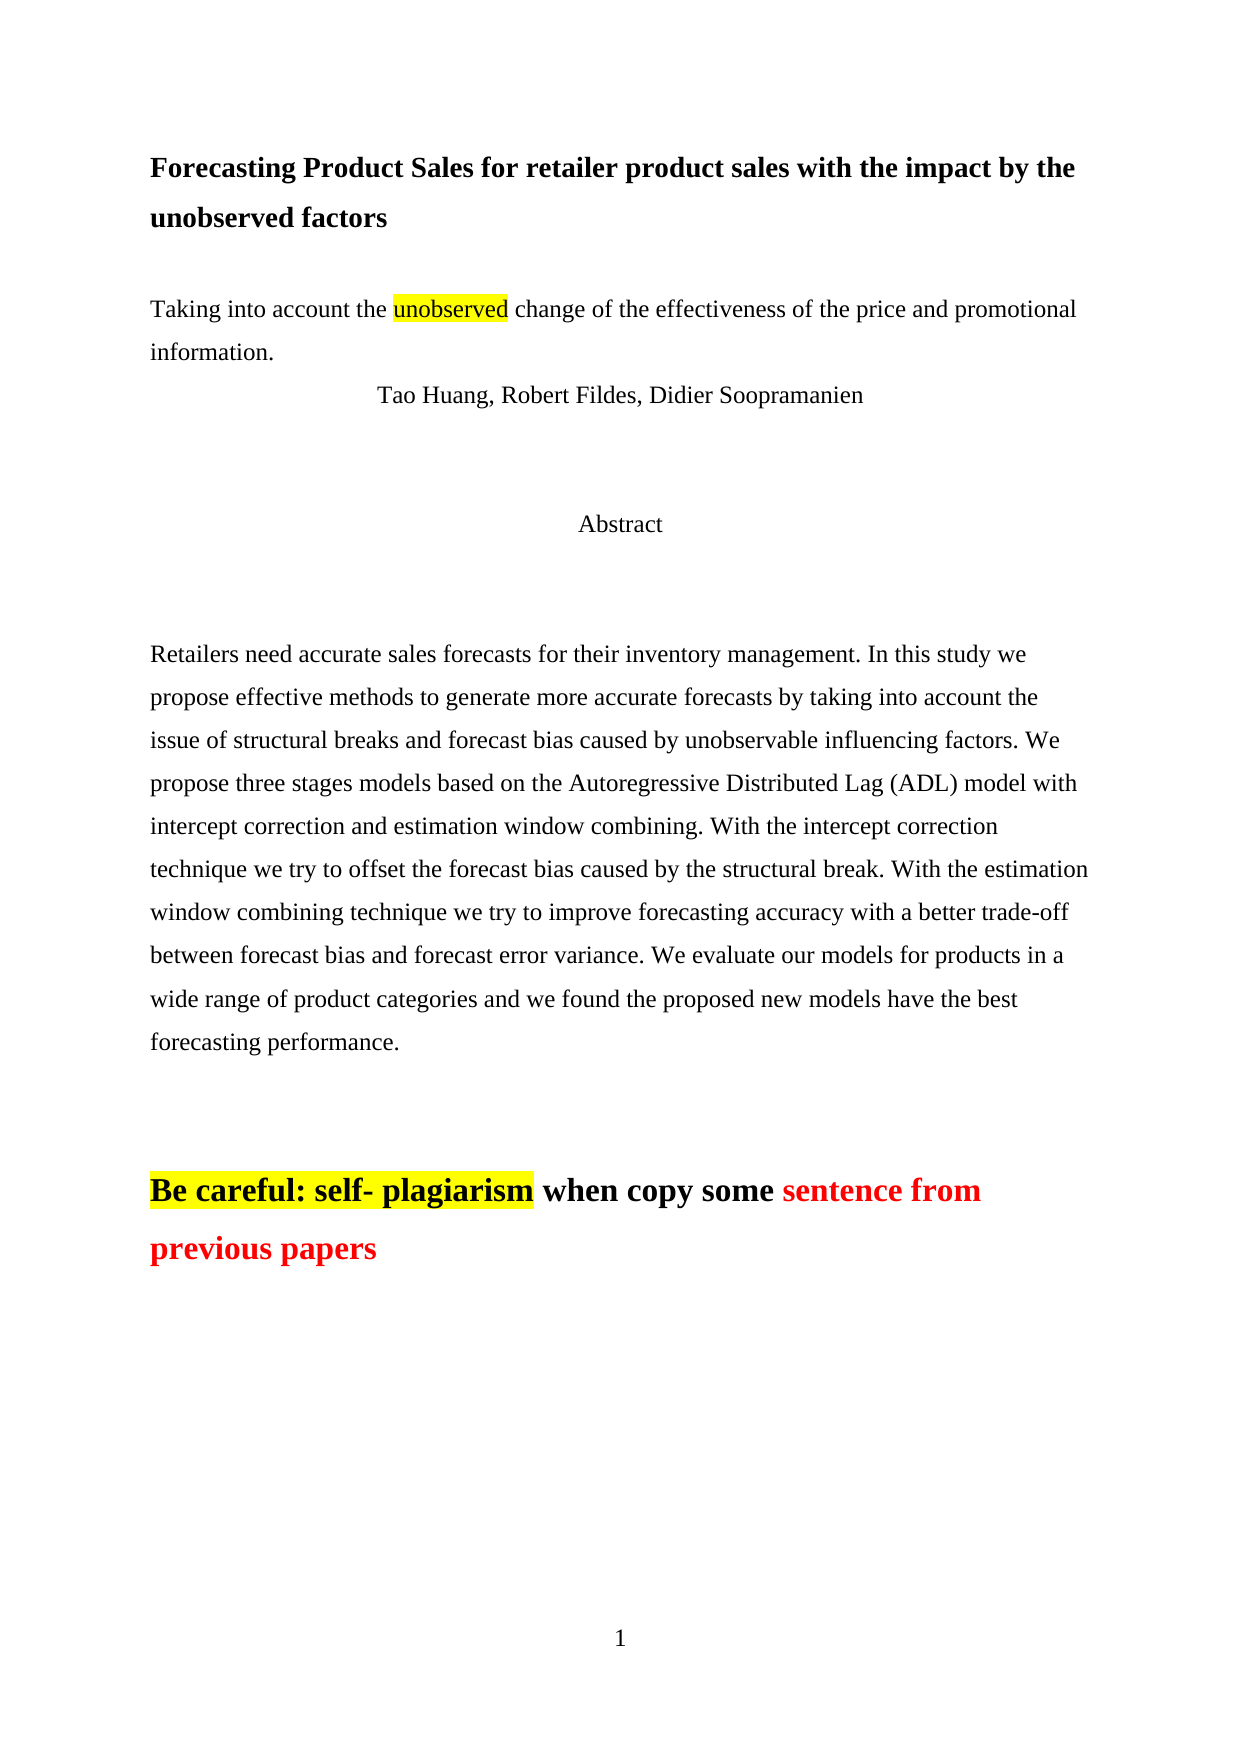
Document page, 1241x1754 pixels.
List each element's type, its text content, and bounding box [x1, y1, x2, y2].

text Be careful: self- plagiarism when copy some sentence from previous papers [150, 1171, 1090, 1266]
text Taking into account the unobserved change of the effectiveness of the price and promotional information. [150, 294, 1090, 366]
text Forecasting Product Sales for retailer product sales with the impact by the unobserved factors [150, 150, 1090, 234]
text Abstract [150, 509, 1090, 538]
text Retailers need accurate sales forecasts for their inventory management. In this study we propose effective methods to generate more accurate forecasts by taking into account the issue of structural breaks and forecast bias caused by unobservable influencing factors. We propose three stages models based on the Autoregressive Distributed Lag (ADL) model with intercept correction and estimation window combining. With the intercept correction technique we try to offset the forecast bias caused by the structural break. With the estimation window combining technique we try to improve forecasting accuracy with a better trade-off between forecast bias and forecast error variance. We evaluate our models for products in a wide range of product categories and we found the proposed new models have the best forecasting performance. [150, 639, 1090, 1056]
text Tao Huang, Robert Fildes, Didier Soopramanien [150, 380, 1090, 409]
